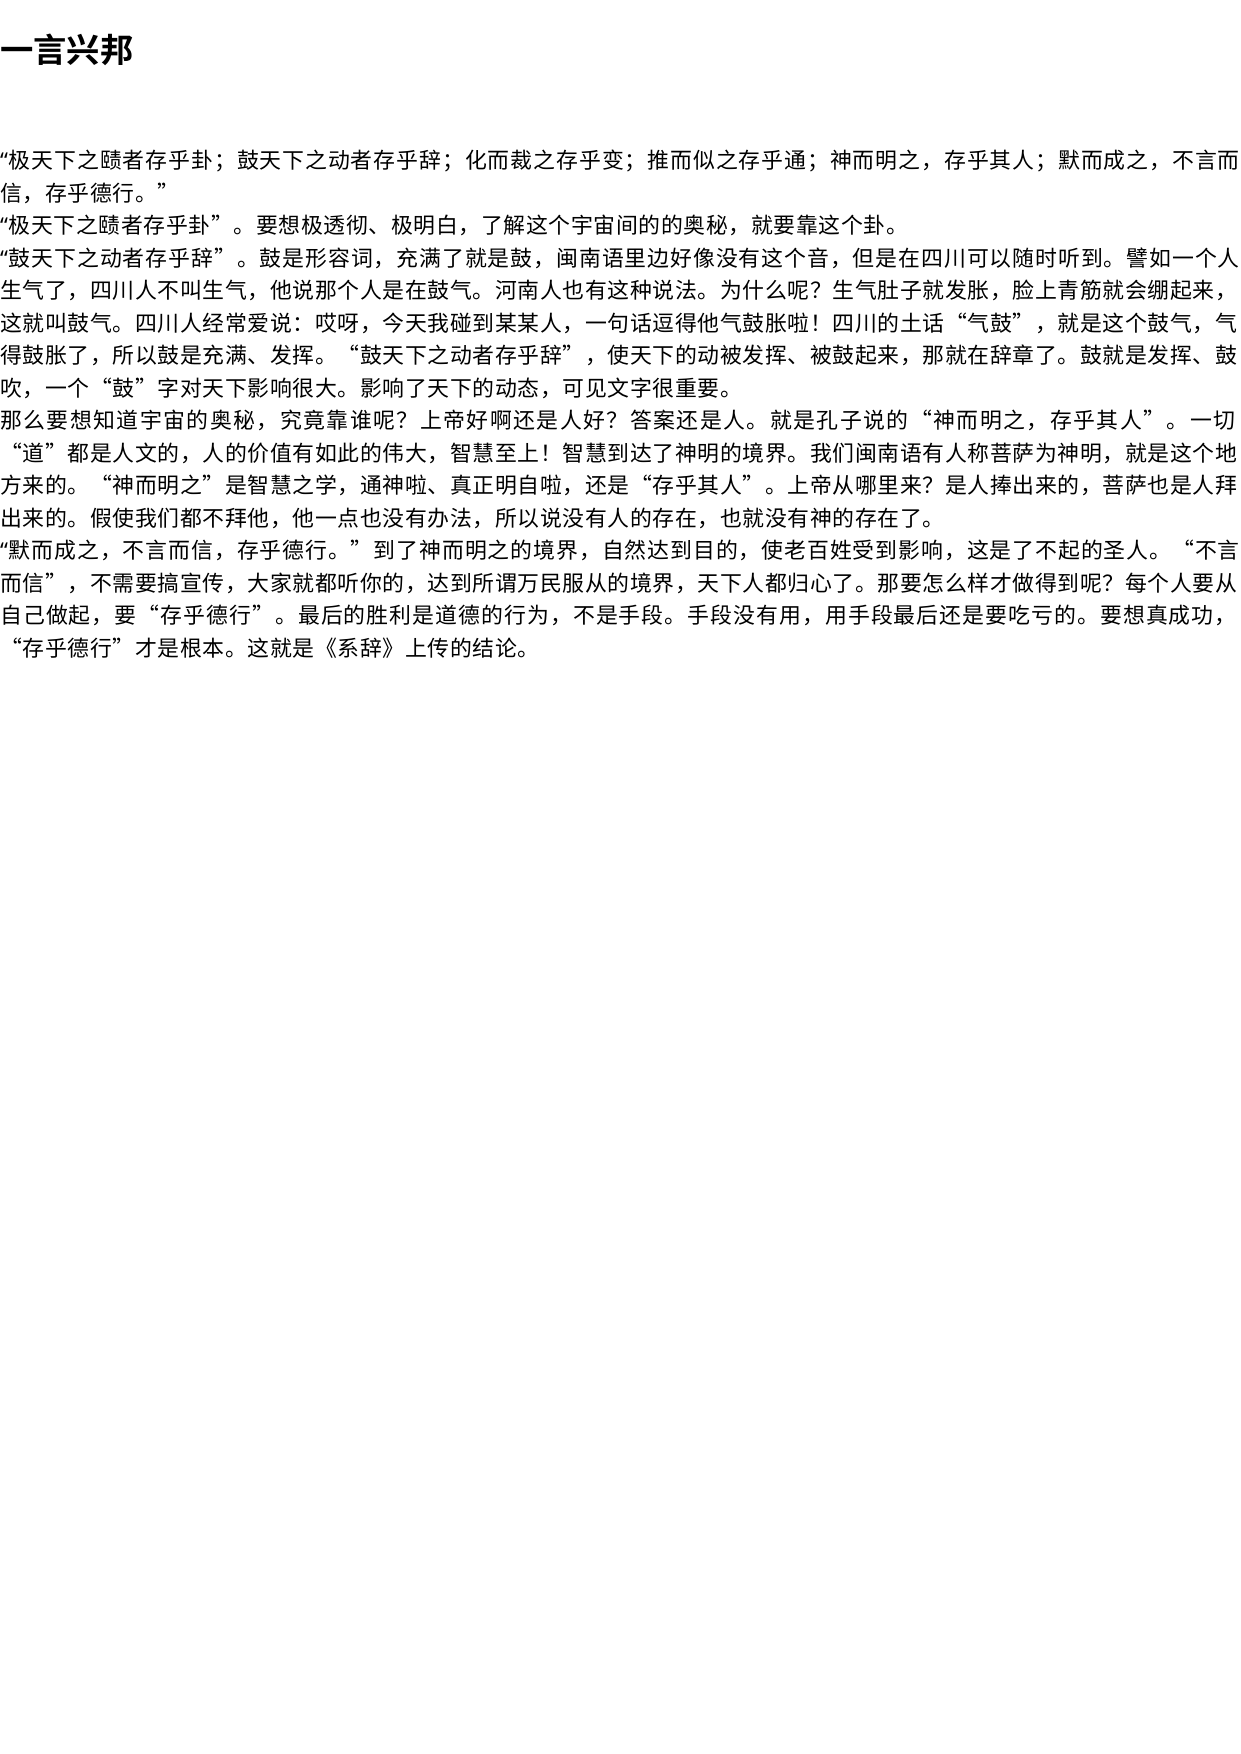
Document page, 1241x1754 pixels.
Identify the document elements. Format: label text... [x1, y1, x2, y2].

text “默而成之，不言而信，存乎德行。”到了神而明之的境界，自然达到目的，使老百姓受到影响，这是了不起的圣人。“不言而信”，不需要搞宣传，大家就都听你的，达到所谓万民服从的境界，天下人都归心了。那要怎么样才做得到呢？每个人要从自己做起，要“存乎德行”。最后的胜利是道德的行为，不是手段。手段没有用，用手段最后还是要吃亏的。要想真成功，“存乎德行”才是根本。这就是《系辞》上传的结论。 [0, 533, 1240, 663]
text “鼓天下之动者存乎辞”。鼓是形容词，充满了就是鼓，闽南语里边好像没有这个音，但是在四川可以随时听到。譬如一个人生气了，四川人不叫生气，他说那个人是在鼓气。河南人也有这种说法。为什么呢？生气肚子就发胀，脸上青筋就会绷起来，这就叫鼓气。四川人经常爱说：哎呀，今天我碰到某某人，一句话逗得他气鼓胀啦！四川的土话“气鼓”，就是这个鼓气，气得鼓胀了，所以鼓是充满、发挥。“鼓天下之动者存乎辞”，使天下的动被发挥、被鼓起来，那就在辞章了。鼓就是发挥、鼓吹，一个“鼓”字对天下影响很大。影响了天下的动态，可见文字很重要。 [0, 240, 1240, 403]
text “极天下之赜者存乎卦”。要想极透彻、极明白，了解这个宇宙间的的奥秘，就要靠这个卦。 [0, 208, 1240, 240]
subtitle 一言兴邦 [0, 16, 1240, 81]
text “极天下之赜者存乎卦；鼓天下之动者存乎辞；化而裁之存乎变；推而似之存乎通；神而明之，存乎其人；默而成之，不言而信，存乎德行。” [0, 143, 1240, 208]
text 那么要想知道宇宙的奥秘，究竟靠谁呢？上帝好啊还是人好？答案还是人。就是孔子说的“神而明之，存乎其人”。一切“道”都是人文的，人的价值有如此的伟大，智慧至上！智慧到达了神明的境界。我们闽南语有人称菩萨为神明，就是这个地方来的。“神而明之”是智慧之学，通神啦、真正明自啦，还是“存乎其人”。上帝从哪里来？是人捧出来的，菩萨也是人拜出来的。假使我们都不拜他，他一点也没有办法，所以说没有人的存在，也就没有神的存在了。 [0, 403, 1240, 533]
